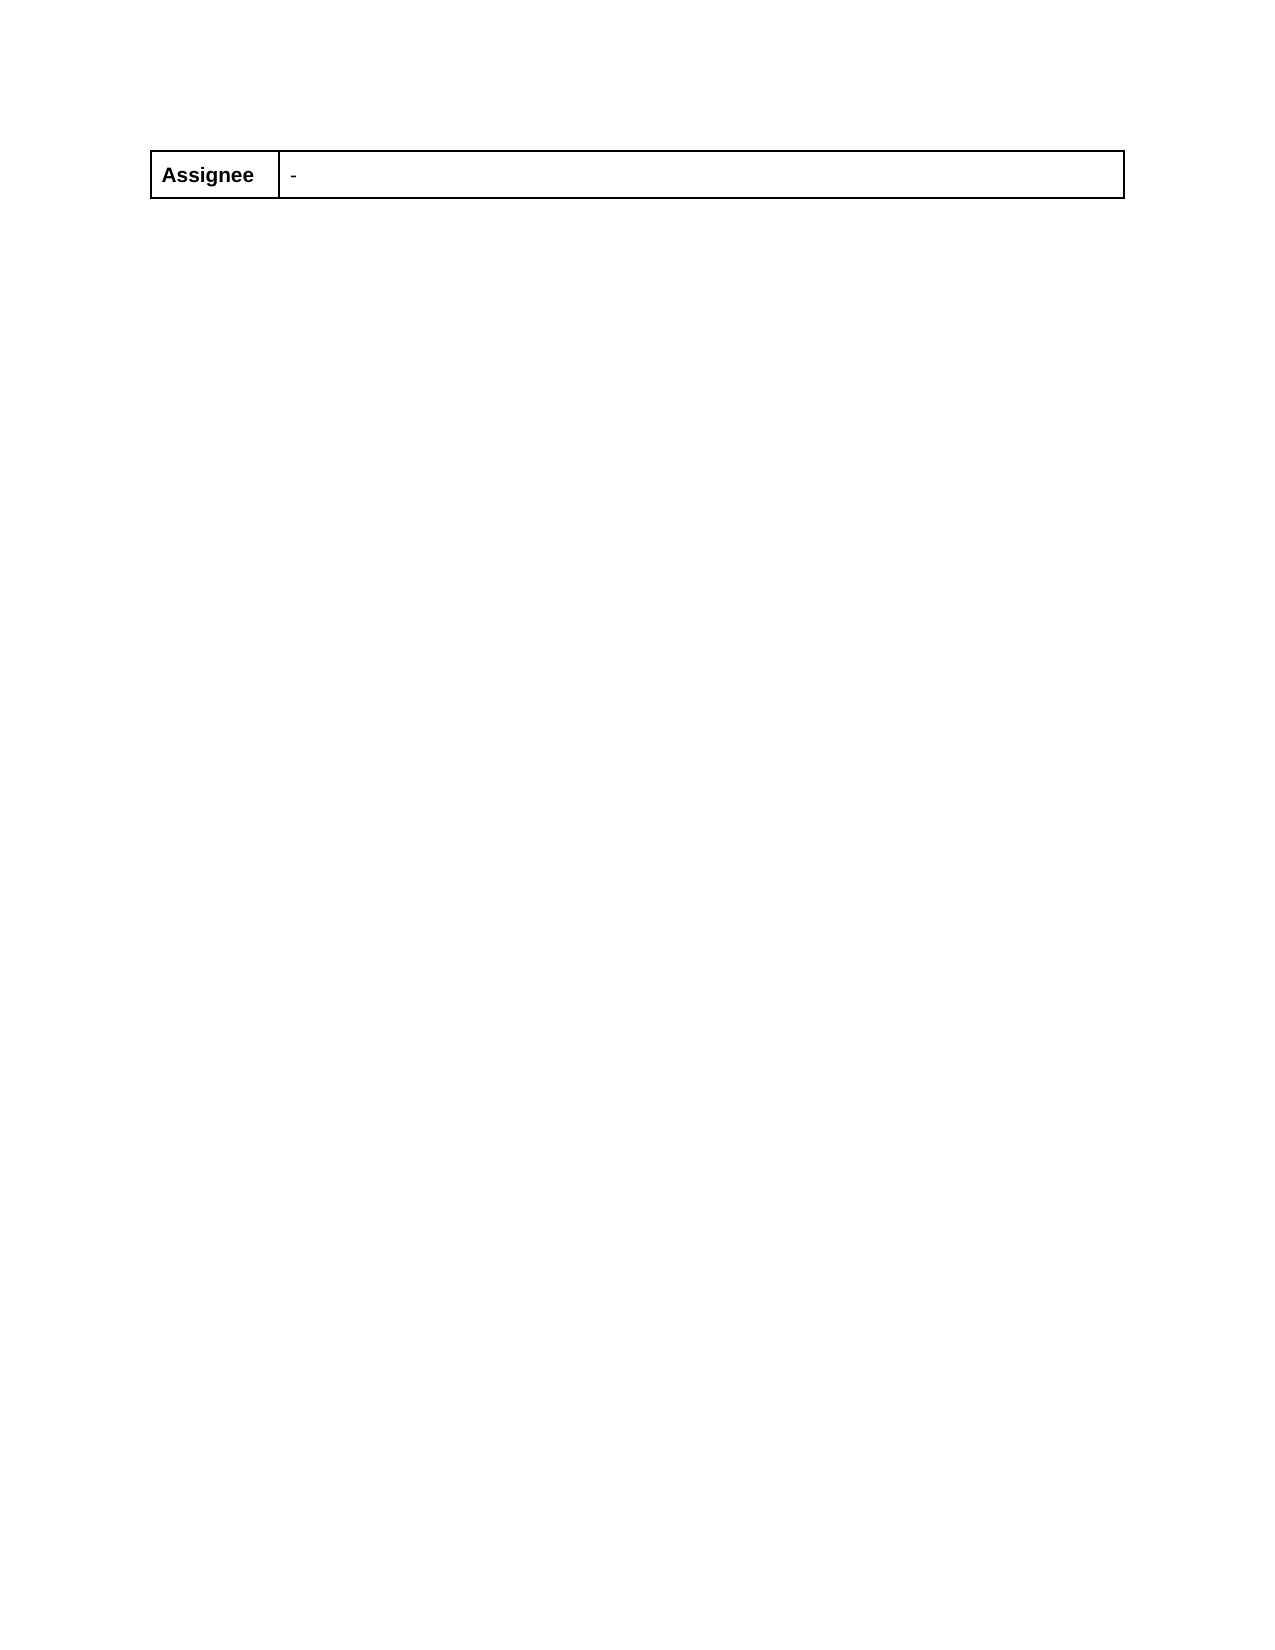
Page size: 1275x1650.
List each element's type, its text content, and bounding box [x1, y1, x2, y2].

table_cell Assignee [152, 152, 278, 197]
table_cell - [280, 152, 1123, 197]
